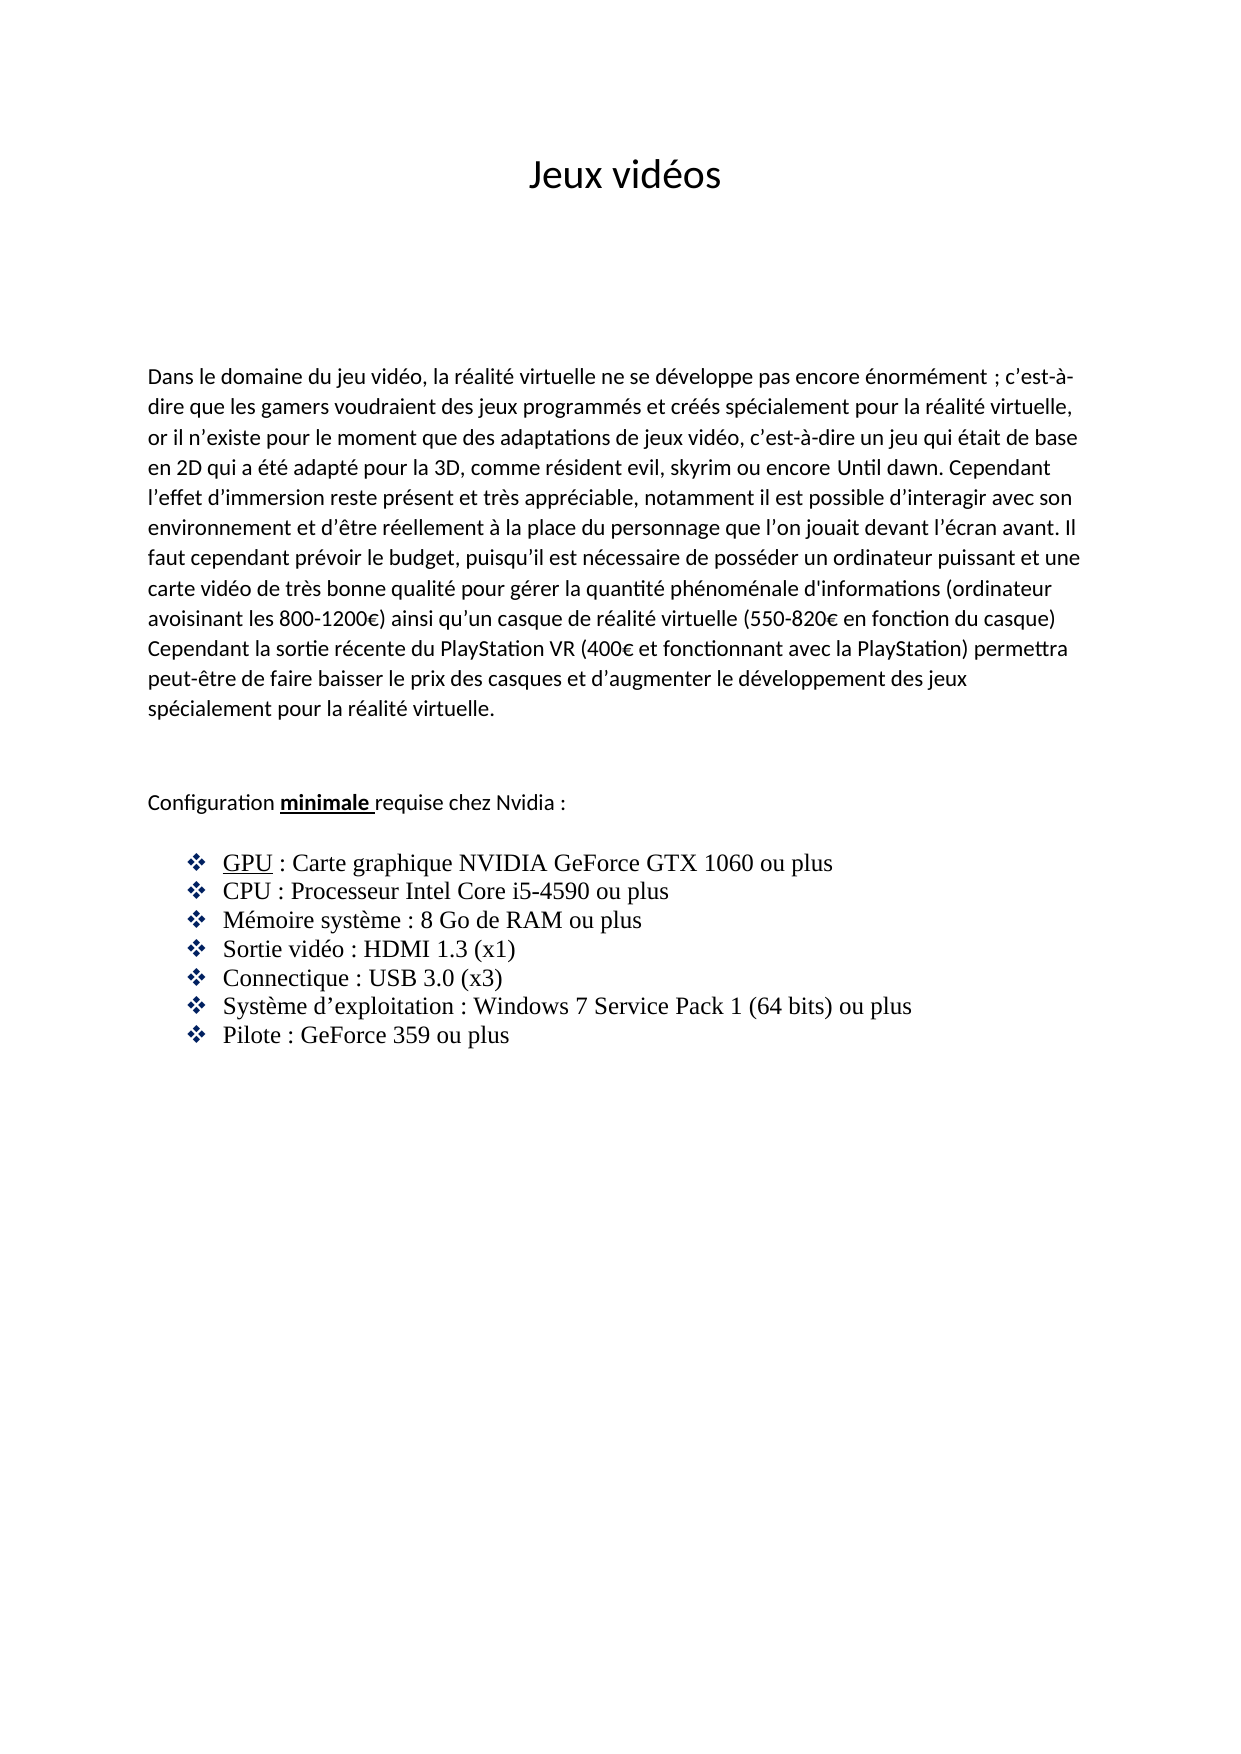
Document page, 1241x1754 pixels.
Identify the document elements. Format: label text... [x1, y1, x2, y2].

list Sortie vidéo : HDMI 1.3 (x1) [185, 934, 1093, 963]
list Pilote : GeForce 359 ou plus [185, 1020, 1093, 1049]
list Connectique : USB 3.0 (x3) [185, 963, 1093, 991]
list CPU : Processeur Intel Core i5-4590 ou plus [185, 876, 1093, 905]
text Jeux vidéos [148, 148, 1093, 198]
list Mémoire système : 8 Go de RAM ou plus [185, 905, 1093, 934]
list Système d’exploitation : Windows 7 Service Pack 1 (64 bits) ou plus [185, 991, 1093, 1020]
text Configuration minimale requise chez Nvidia : [148, 788, 1093, 816]
text Dans le domaine du jeu vidéo, la réalité virtuelle ne se développe pas encore énormément ; c’est-à-dire que les gamers voudraient des jeux programmés et créés spécialement pour la réalité virtuelle, or il n’existe pour le moment que des adaptations de jeux vidéo, c’est-à-dire un jeu qui était de base en 2D qui a été adapté pour la 3D, comme résident evil, skyrim ou encore Until dawn. Cependant l’effet d’immersion reste présent et très appréciable, notamment il est possible d’interagir avec son environnement et d’être réellement à la place du personnage que l’on jouait devant l’écran avant. Il faut cependant prévoir le budget, puisqu’il est nécessaire de posséder un ordinateur puissant et une carte vidéo de très bonne qualité pour gérer la quantité phénoménale d'informations (ordinateur avoisinant les 800-1200€) ainsi qu’un casque de réalité virtuelle (550-820€ en fonction du casque) Cependant la sortie récente du PlayStation VR (400€ et fonctionnant avec la PlayStation) permettra peut-être de faire baisser le prix des casques et d’augmenter le développement des jeux spécialement pour la réalité virtuelle. [148, 362, 1093, 723]
list GPU : Carte graphique NVIDIA GeForce GTX 1060 ou plus [185, 848, 1093, 876]
